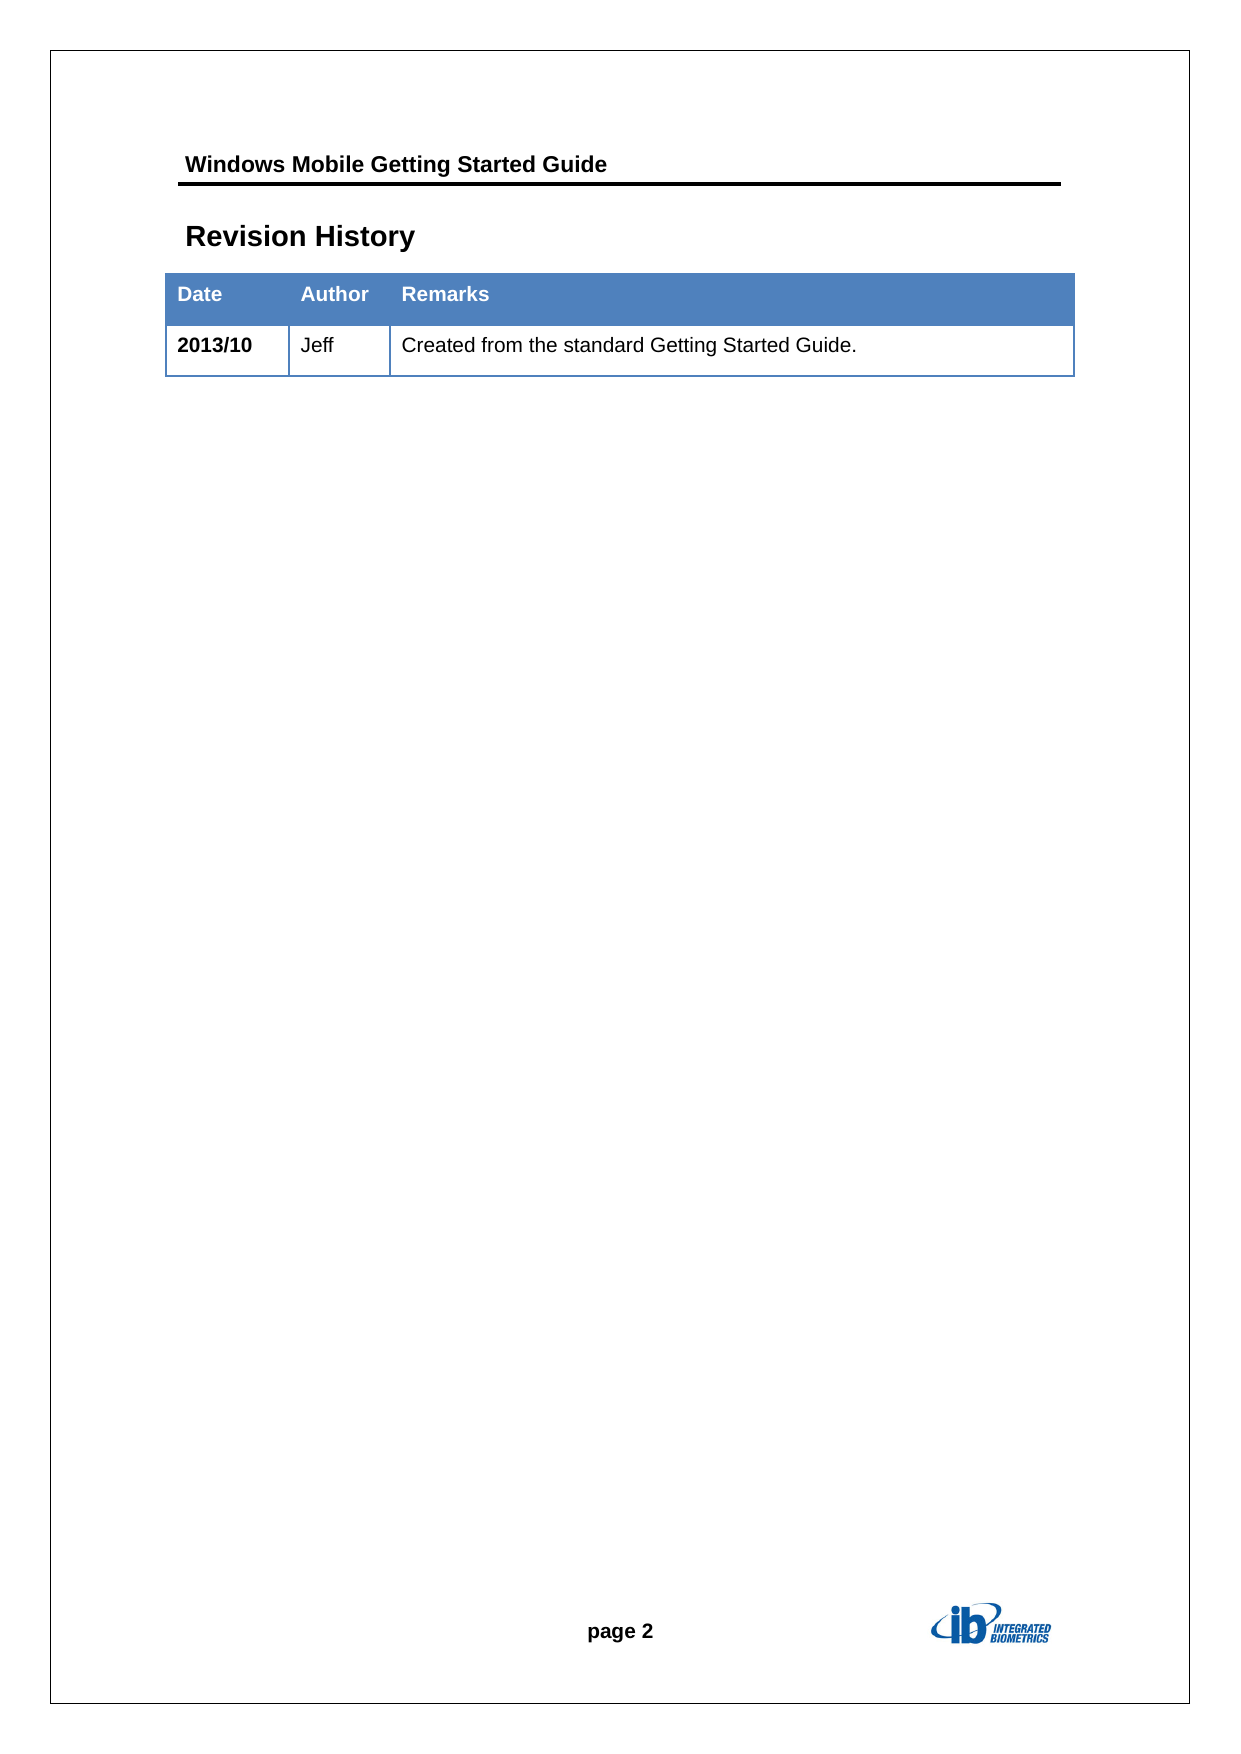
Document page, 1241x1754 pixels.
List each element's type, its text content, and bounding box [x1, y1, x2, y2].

table_cell Jeff [290, 326, 389, 375]
table_cell Created from the standard Getting Started Guide. [391, 326, 1073, 375]
picture [923, 1597, 1061, 1652]
subtitle Revision History [177, 217, 1063, 254]
table_cell 2013/10 [167, 326, 288, 375]
table_header Date [167, 275, 289, 324]
table_header Remarks [390, 275, 1073, 324]
table_header Author [289, 275, 390, 324]
